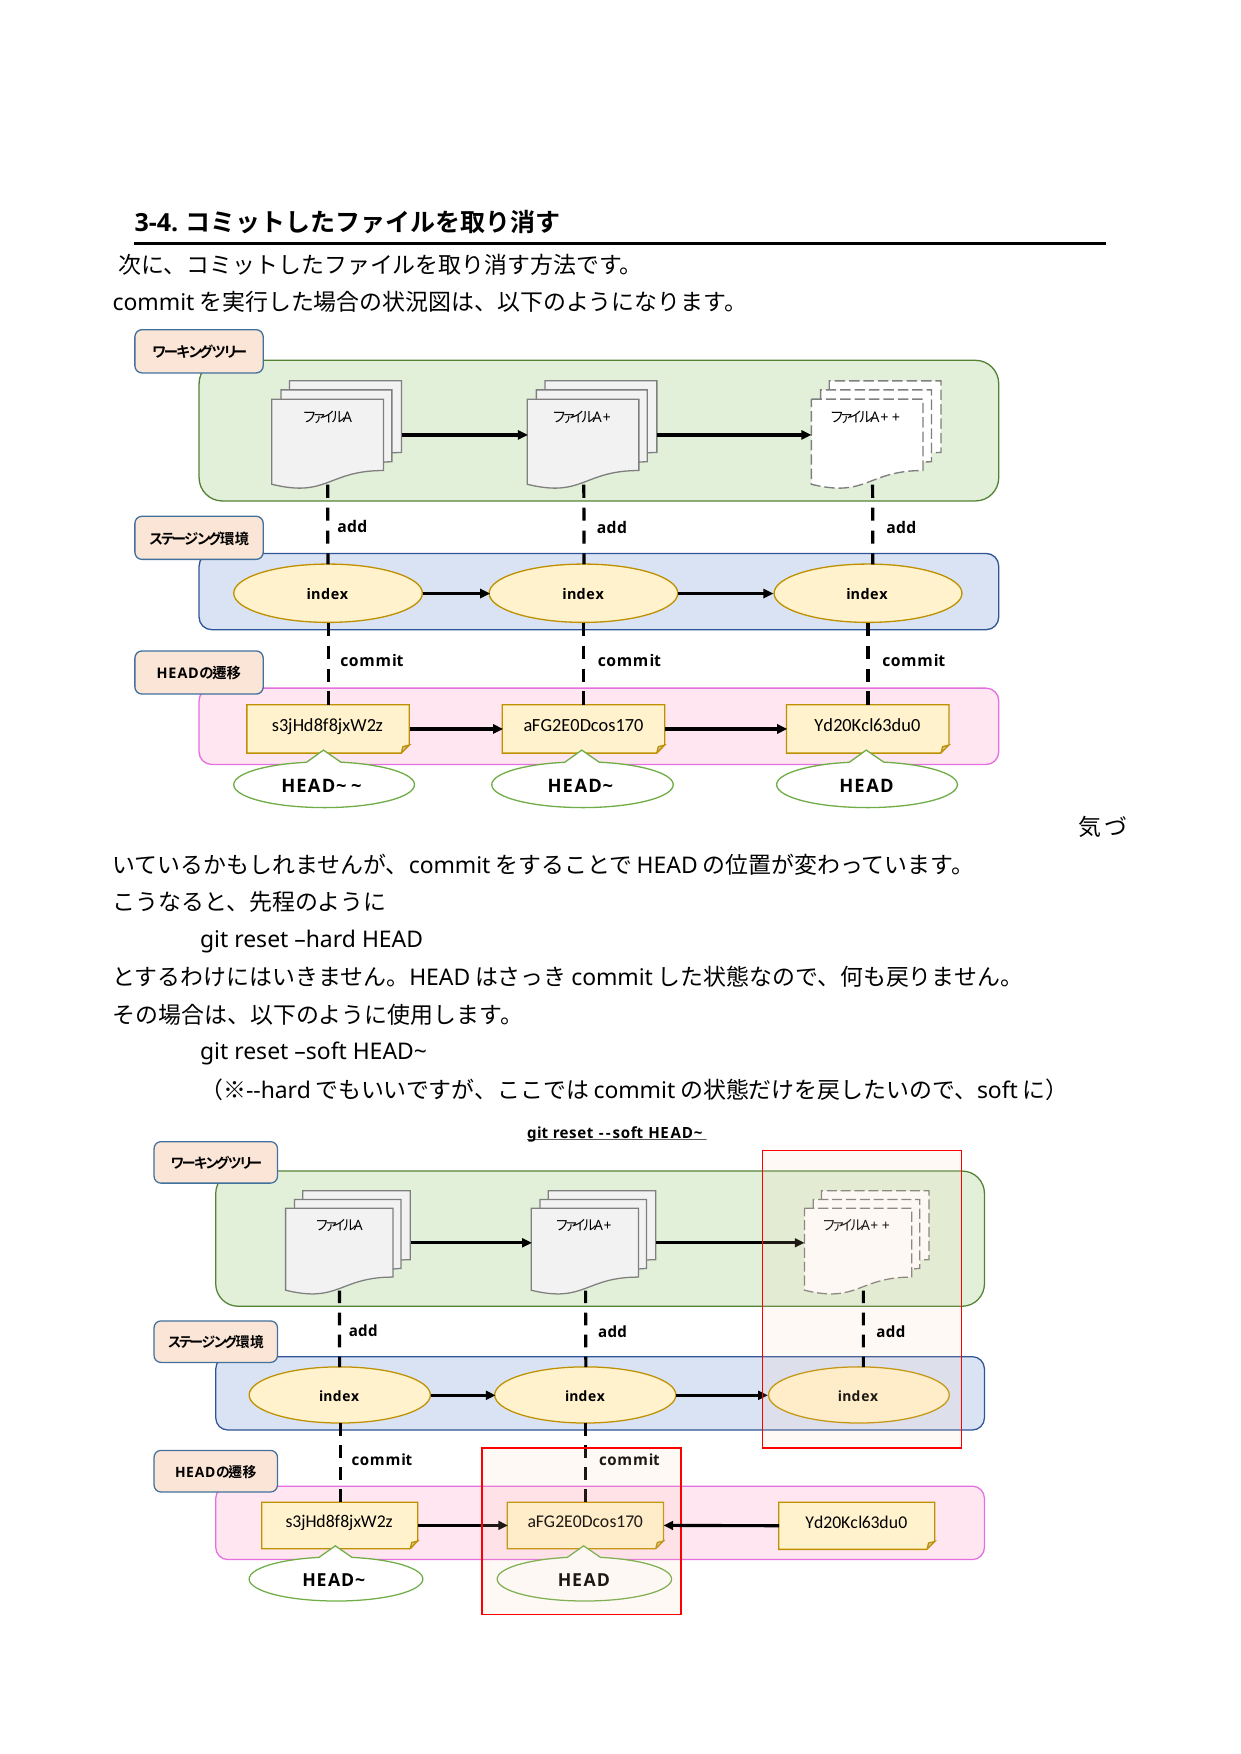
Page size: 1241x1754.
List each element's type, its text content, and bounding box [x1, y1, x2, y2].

text 気づいているかもしれませんが、commitをすることでHEADの位置が変わっています。 [112, 807, 1128, 882]
text 次に、コミットしたファイルを取り消す方法です。 [112, 245, 1128, 282]
text git reset –hard HEAD [112, 920, 1128, 957]
text commitを実行した場合の状況図は、以下のようになります。 [112, 282, 1128, 320]
text その場合は、以下のように使用します。 [112, 995, 1128, 1032]
text こうなると、先程のように [112, 882, 1128, 920]
text 3-4. コミットしたファイルを取り消す [134, 202, 1106, 242]
text （※--hardでもいいですが、ここではcommitの状態だけを戻したいので、softに） [112, 1070, 1128, 1107]
text git reset –soft HEAD~ [112, 1032, 1128, 1070]
text とするわけにはいきません。HEADはさっきcommitした状態なので、何も戻りません。 [112, 957, 1128, 995]
